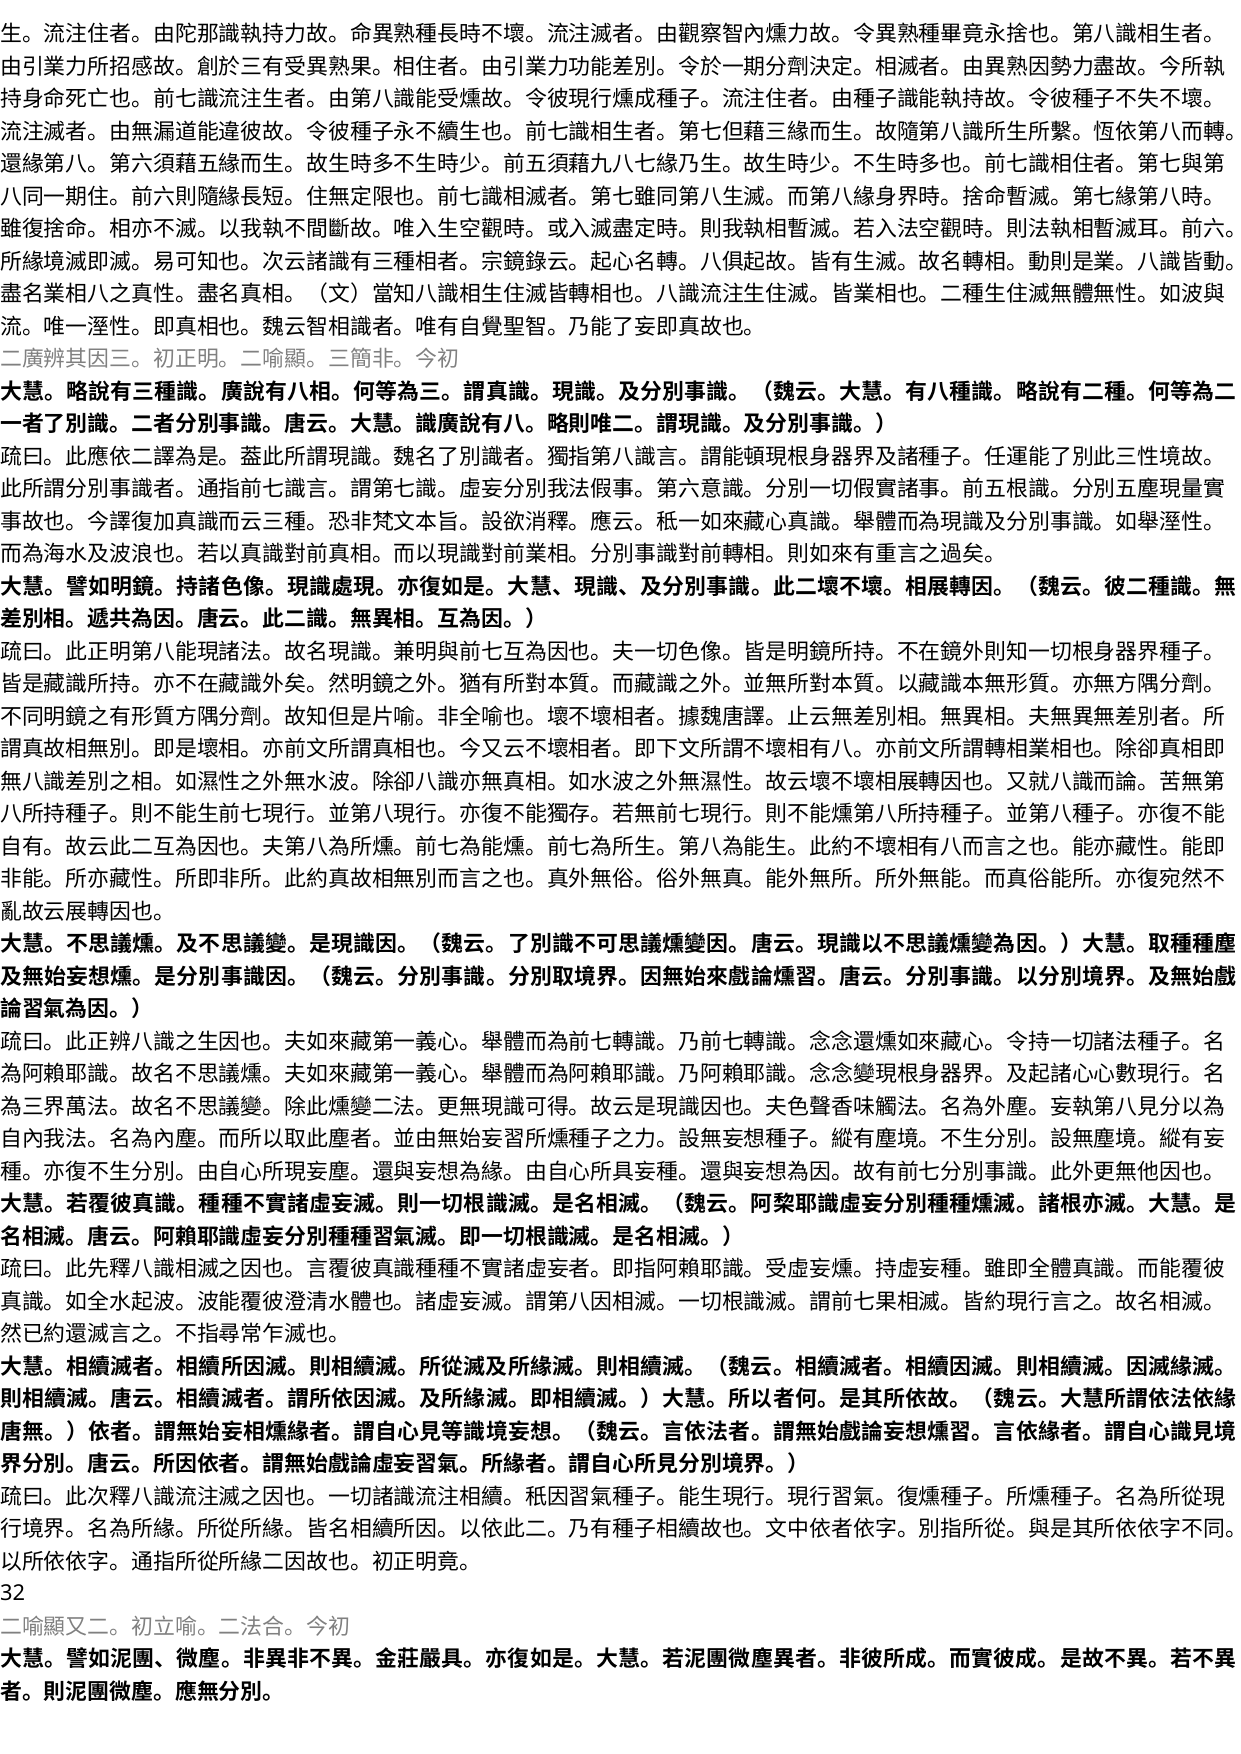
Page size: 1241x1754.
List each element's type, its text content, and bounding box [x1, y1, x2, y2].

text 二廣辨其因三。初正明。二喻顯。三簡非。今初 [0, 341, 1240, 373]
text 大慧。不思議燻。及不思議變。是現識因。（魏云。了別識不可思議燻變因。唐云。現識以不思議燻變為因。）大慧。取種種塵。及無始妄想燻。是分別事識因。（魏云。分別事識。分別取境界。因無始來戲論燻習。唐云。分別事識。以分別境界。及無始戲論習氣為因。） [0, 926, 1240, 1023]
text 大慧。相續滅者。相續所因滅。則相續滅。所從滅及所緣滅。則相續滅。（魏云。相續滅者。相續因滅。則相續滅。因滅緣滅。則相續滅。唐云。相續滅者。謂所依因滅。及所緣滅。即相續滅。）大慧。所以者何。是其所依故。（魏云。大慧所謂依法依緣。唐無。）依者。謂無始妄相燻緣者。謂自心見等識境妄想。（魏云。言依法者。謂無始戲論妄想燻習。言依緣者。謂自心識見境界分別。唐云。所因依者。謂無始戲論虛妄習氣。所緣者。謂自心所見分別境界。） [0, 1348, 1240, 1478]
text 疏曰。此次釋八識流注滅之因也。一切諸識流注相續。秖因習氣種子。能生現行。現行習氣。復燻種子。所燻種子。名為所從現行境界。名為所緣。所從所緣。皆名相續所因。以依此二。乃有種子相續故也。文中依者依字。別指所從。與是其所依依字不同。以所依依字。通指所從所緣二因故也。初正明竟。 [0, 1478, 1240, 1576]
text 疏曰。此先釋八識相滅之因也。言覆彼真識種種不實諸虛妄者。即指阿賴耶識。受虛妄燻。持虛妄種。雖即全體真識。而能覆彼真識。如全水起波。波能覆彼澄清水體也。諸虛妄滅。謂第八因相滅。一切根識滅。謂前七果相滅。皆約現行言之。故名相滅。然已約還滅言之。不指尋常乍滅也。 [0, 1251, 1240, 1348]
text 大慧。譬如明鏡。持諸色像。現識處現。亦復如是。大慧、現識、及分別事識。此二壞不壞。相展轉因。（魏云。彼二種識。無差別相。遞共為因。唐云。此二識。無異相。互為因。） [0, 568, 1240, 633]
text 疏曰。此正明第八能現諸法。故名現識。兼明與前七互為因也。夫一切色像。皆是明鏡所持。不在鏡外則知一切根身器界種子。皆是藏識所持。亦不在藏識外矣。然明鏡之外。猶有所對本質。而藏識之外。並無所對本質。以藏識本無形質。亦無方隅分劑。不同明鏡之有形質方隅分劑。故知但是片喻。非全喻也。壞不壞相者。據魏唐譯。止云無差別相。無異相。夫無異無差別者。所謂真故相無別。即是壞相。亦前文所謂真相也。今又云不壞相者。即下文所謂不壞相有八。亦前文所謂轉相業相也。除卻真相即無八識差別之相。如濕性之外無水波。除卻八識亦無真相。如水波之外無濕性。故云壞不壞相展轉因也。又就八識而論。苦無第八所持種子。則不能生前七現行。並第八現行。亦復不能獨存。若無前七現行。則不能燻第八所持種子。並第八種子。亦復不能自有。故云此二互為因也。夫第八為所燻。前七為能燻。前七為所生。第八為能生。此約不壞相有八而言之也。能亦藏性。能即非能。所亦藏性。所即非所。此約真故相無別而言之也。真外無俗。俗外無真。能外無所。所外無能。而真俗能所。亦復宛然不亂故云展轉因也。 [0, 633, 1240, 926]
text 大慧。譬如泥團、微塵。非異非不異。金莊嚴具。亦復如是。大慧。若泥團微塵異者。非彼所成。而實彼成。是故不異。若不異者。則泥團微塵。應無分別。 [0, 1641, 1240, 1706]
text 疏曰。此應依二譯為是。葢此所謂現識。魏名了別識者。獨指第八識言。謂能頓現根身器界及諸種子。任運能了別此三性境故。此所謂分別事識者。通指前七識言。謂第七識。虛妄分別我法假事。第六意識。分別一切假實諸事。前五根識。分別五塵現量實事故也。今譯復加真識而云三種。恐非梵文本旨。設欲消釋。應云。秪一如來藏心真識。舉體而為現識及分別事識。如舉溼性。而為海水及波浪也。若以真識對前真相。而以現識對前業相。分別事識對前轉相。則如來有重言之過矣。 [0, 438, 1240, 568]
text 疏曰。此正辨八識之生因也。夫如來藏第一義心。舉體而為前七轉識。乃前七轉識。念念還燻如來藏心。令持一切諸法種子。名為阿賴耶識。故名不思議燻。夫如來藏第一義心。舉體而為阿賴耶識。乃阿賴耶識。念念變現根身器界。及起諸心心數現行。名為三界萬法。故名不思議變。除此燻變二法。更無現識可得。故云是現識因也。夫色聲香味觸法。名為外塵。妄執第八見分以為自內我法。名為內塵。而所以取此塵者。並由無始妄習所燻種子之力。設無妄想種子。縱有塵境。不生分別。設無塵境。縱有妄種。亦復不生分別。由自心所現妄塵。還與妄想為緣。由自心所具妄種。還與妄想為因。故有前七分別事識。此外更無他因也。 [0, 1023, 1240, 1186]
text 32 [0, 1576, 1240, 1608]
text 大慧。若覆彼真識。種種不實諸虛妄滅。則一切根識滅。是名相滅。（魏云。阿棃耶識虛妄分別種種燻滅。諸根亦滅。大慧。是名相滅。唐云。阿賴耶識虛妄分別種種習氣滅。即一切根識滅。是名相滅。） [0, 1186, 1240, 1251]
text 大慧。略說有三種識。廣說有八相。何等為三。謂真識。現識。及分別事識。（魏云。大慧。有八種識。略說有二種。何等為二。一者了別識。二者分別事識。唐云。大慧。識廣說有八。略則唯二。謂現識。及分別事識。） [0, 373, 1240, 438]
text 二喻顯又二。初立喻。二法合。今初 [0, 1608, 1240, 1641]
